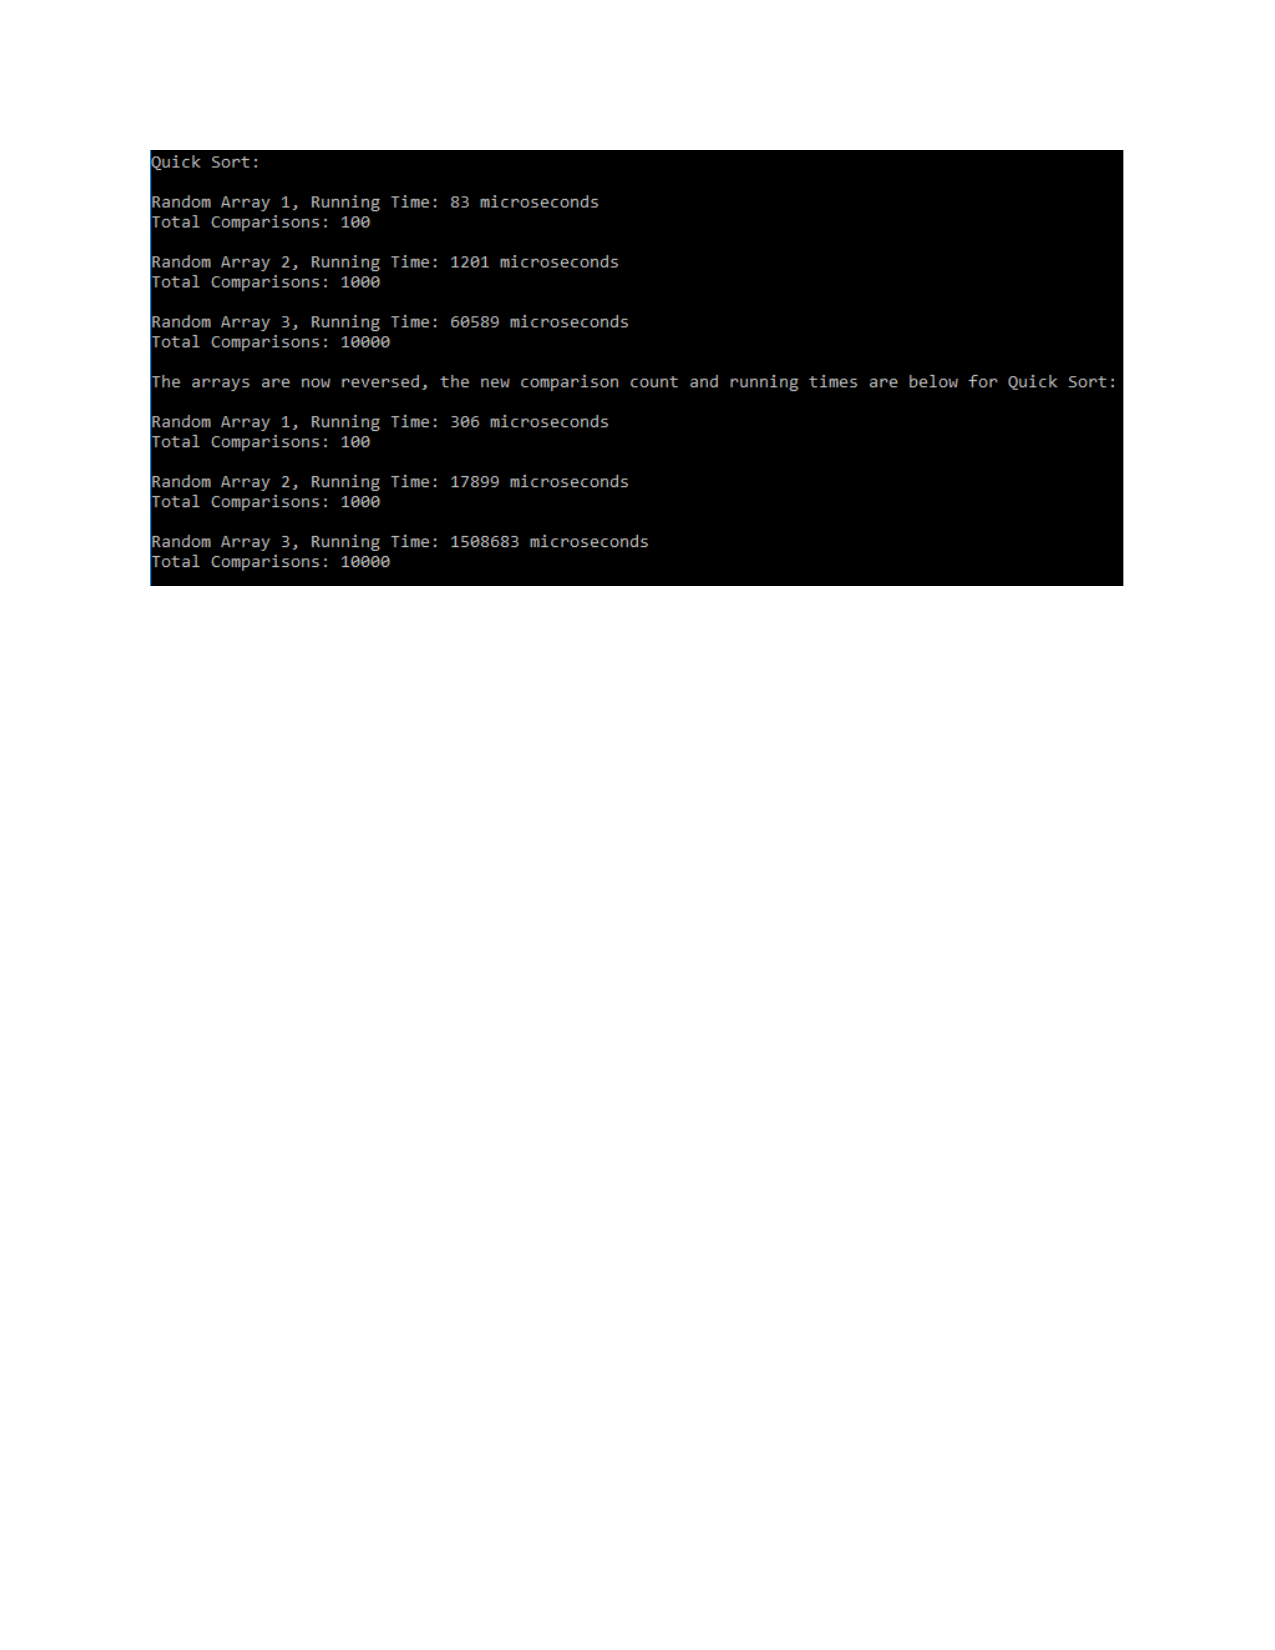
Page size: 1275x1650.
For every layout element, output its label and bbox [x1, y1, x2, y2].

picture [150, 150, 1124, 586]
